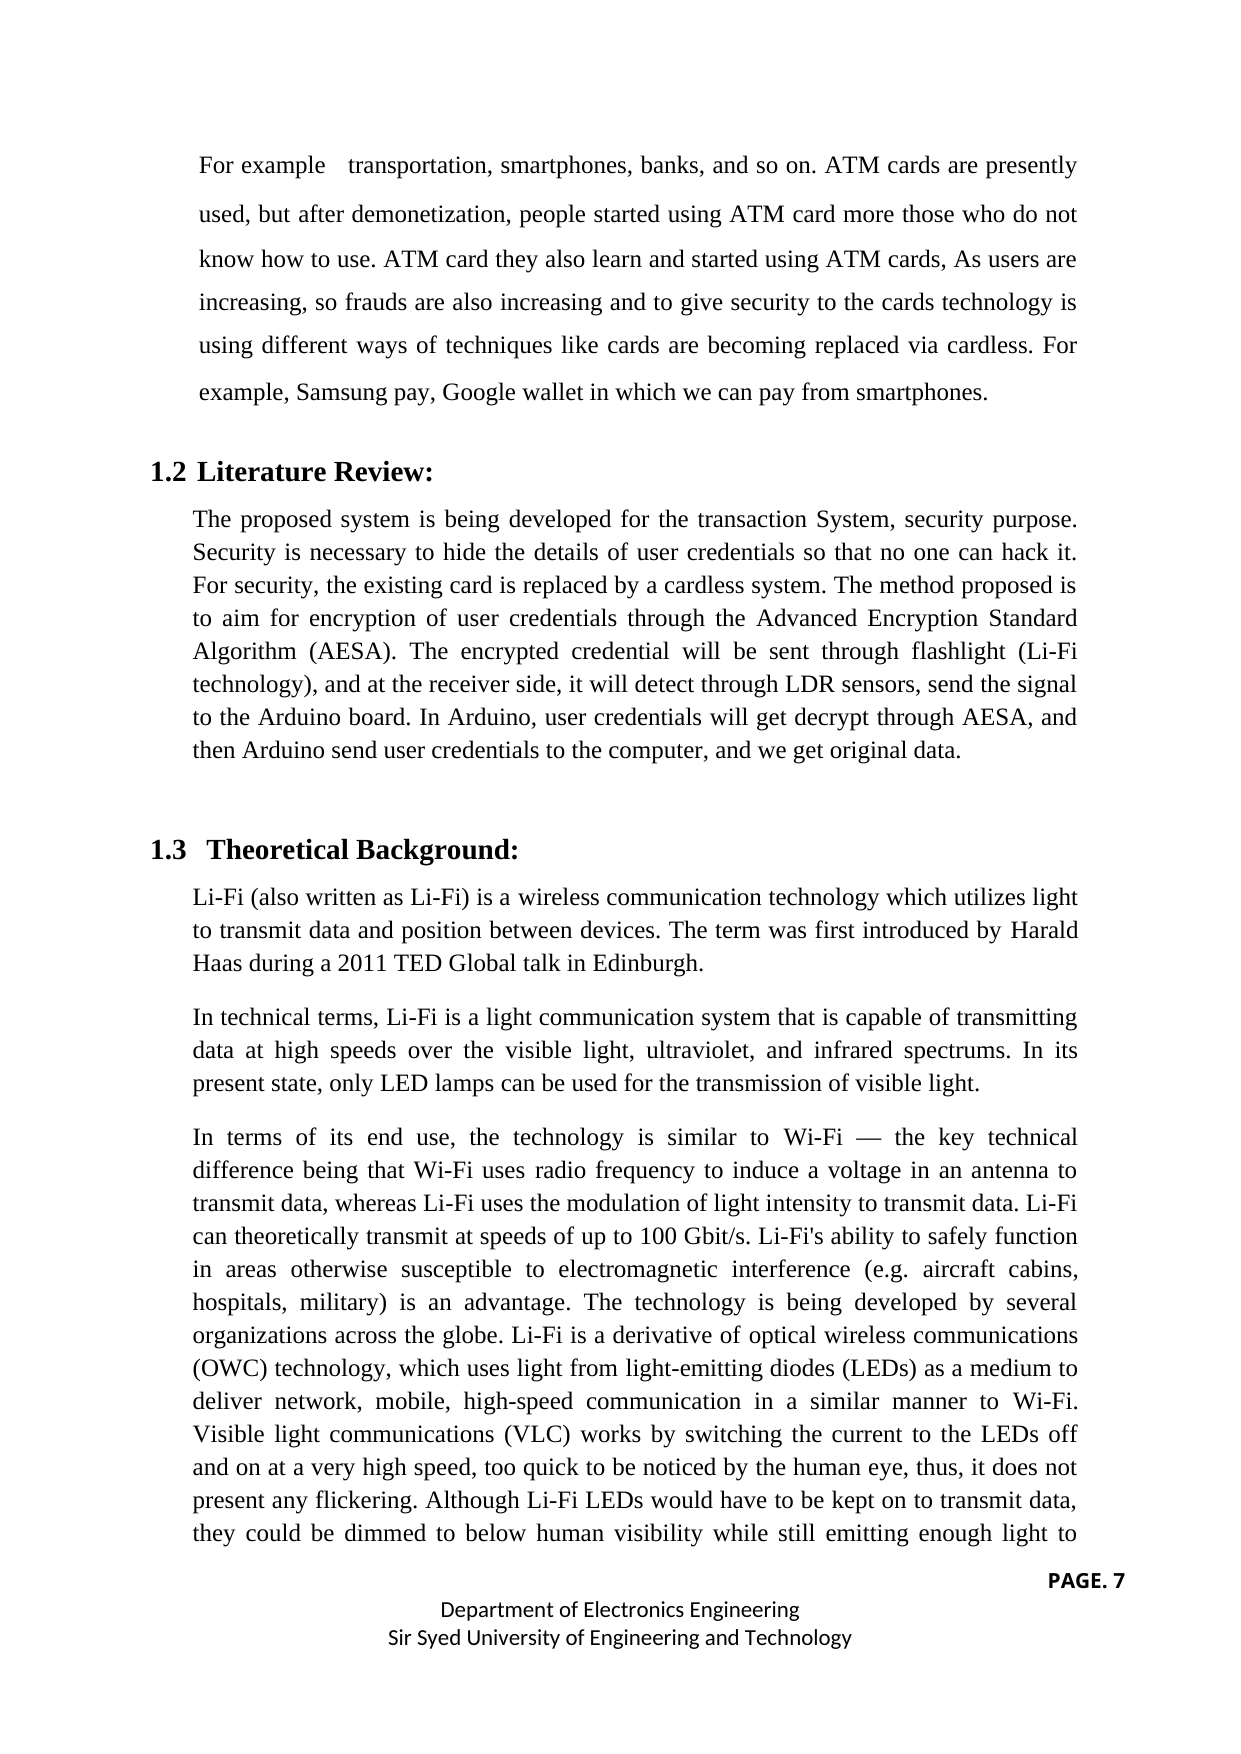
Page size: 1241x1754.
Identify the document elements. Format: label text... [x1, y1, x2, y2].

list Theoretical Background: [150, 832, 1090, 866]
text For example transportation, smartphones, banks, and so on. ATM cards are presently used, but after demonetization, people started using ATM card more those who do not know how to use. ATM card they also learn and started using ATM cards, As users are increasing, so frauds are also increasing and to give security to the cards technology is using different ways of techniques like cards are becoming replaced via cardless. For example, Samsung pay, Google wallet in which we can pay from smartphones. [199, 150, 1078, 408]
list Literature Review: [150, 454, 1078, 487]
text In technical terms, Li-Fi is a light communication system that is capable of transmitting data at high speeds over the visible light, ultraviolet, and infrared spectrums. In its present state, only LED lamps can be used for the transmission of visible light. [192, 1002, 1078, 1097]
text Li-Fi (also written as Li-Fi) is a wireless communication technology which utilizes light to transmit data and position between devices. The term was first introduced by Harald Haas during a 2011 TED Global talk in Edinburgh. [192, 882, 1078, 977]
text The proposed system is being developed for the transaction System, security purpose. Security is necessary to hide the details of user credentials so that no one can hack it. For security, the existing card is replaced by a cardless system. The method proposed is to aim for encryption of user credentials through the Advanced Encryption Standard Algorithm (AESA). The encrypted credential will be sent through flashlight (Li-Fi technology), and at the receiver side, it will detect through LDR sensors, send the signal to the Arduino board. In Arduino, user credentials will get decrypt through AESA, and then Arduino send user credentials to the computer, and we get original data. [192, 504, 1078, 764]
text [192, 1122, 1078, 1547]
